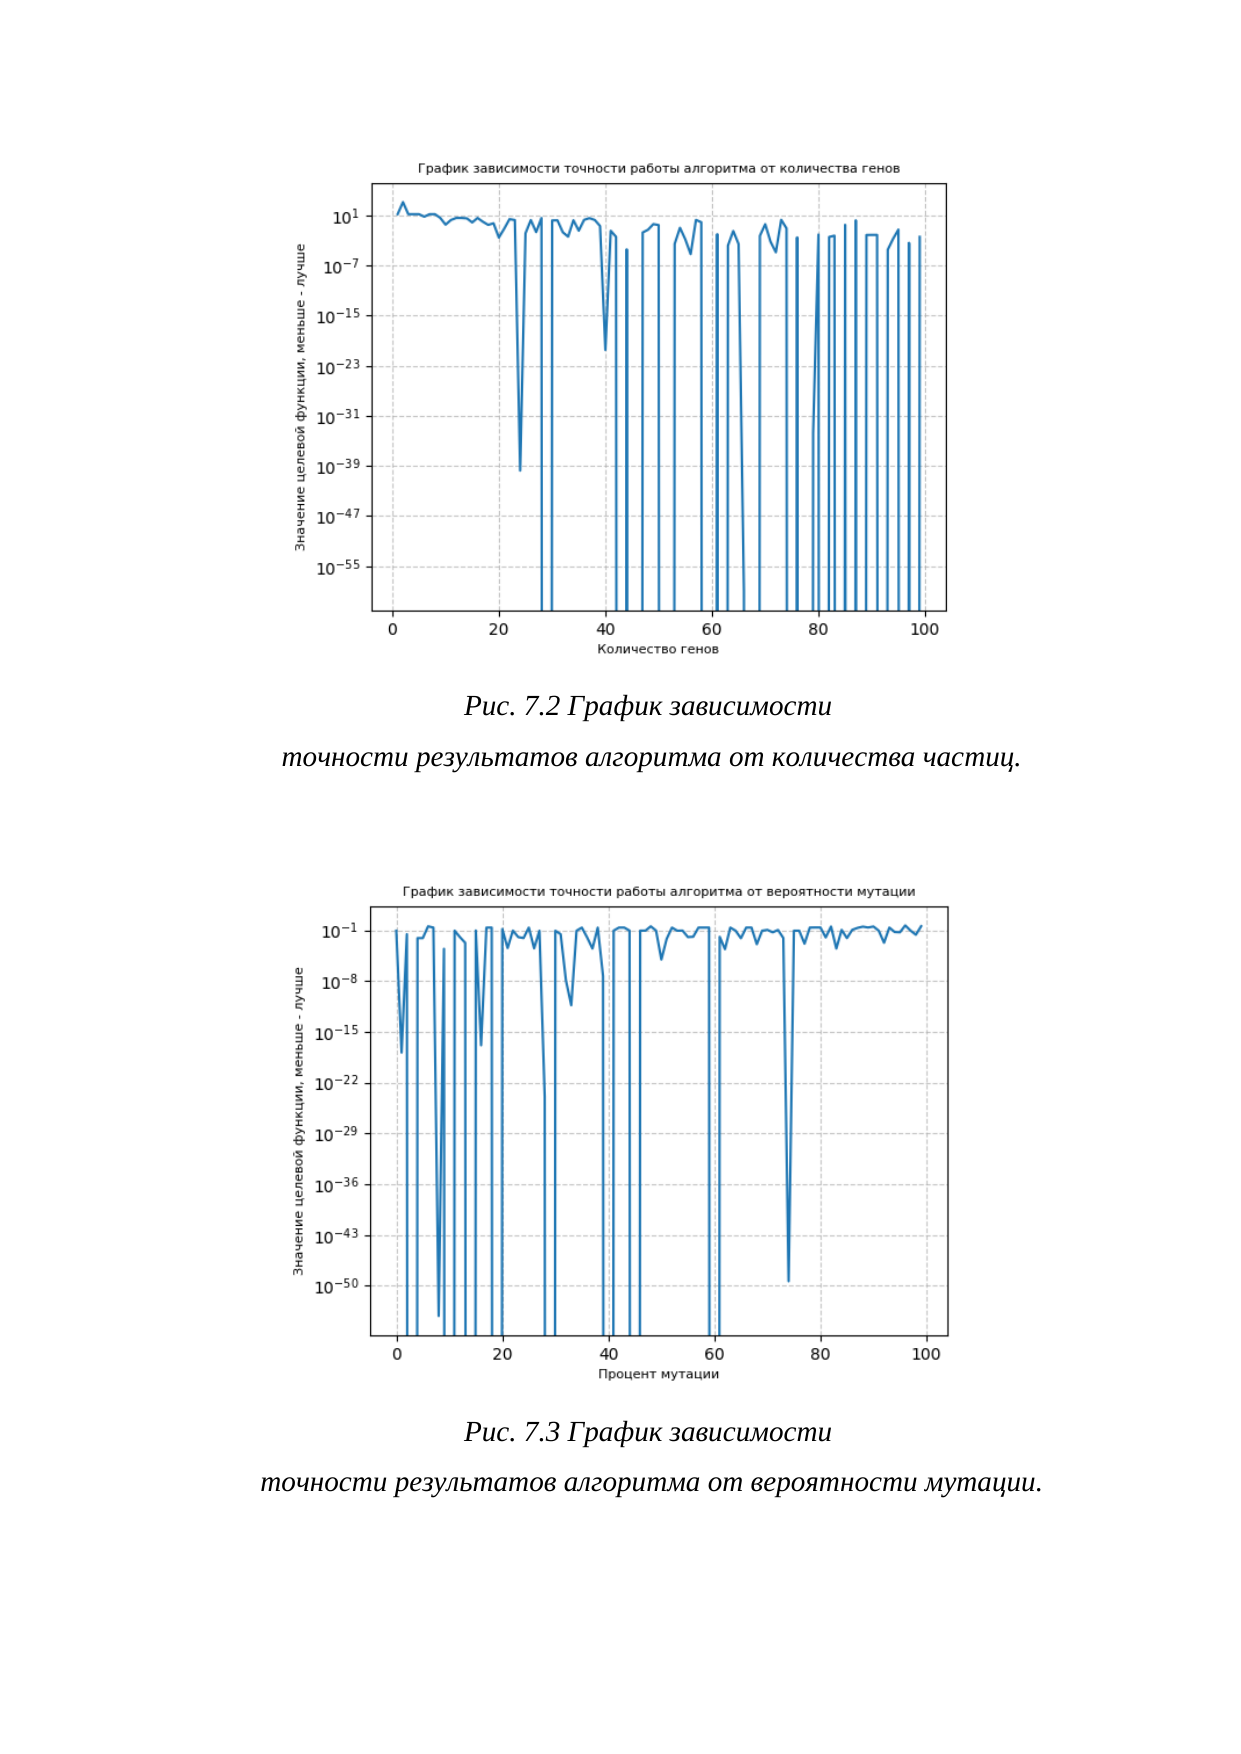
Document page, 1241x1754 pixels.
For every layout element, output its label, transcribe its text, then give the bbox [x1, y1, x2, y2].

text Рис. 7.2 График зависимости точности результатов алгоритма от количества частиц. [117, 688, 1182, 772]
picture [277, 839, 1022, 1397]
text Рис. 7.3 График зависимости точности результатов алгоритма от вероятности мутации. [117, 1414, 1182, 1498]
picture [279, 117, 1019, 672]
